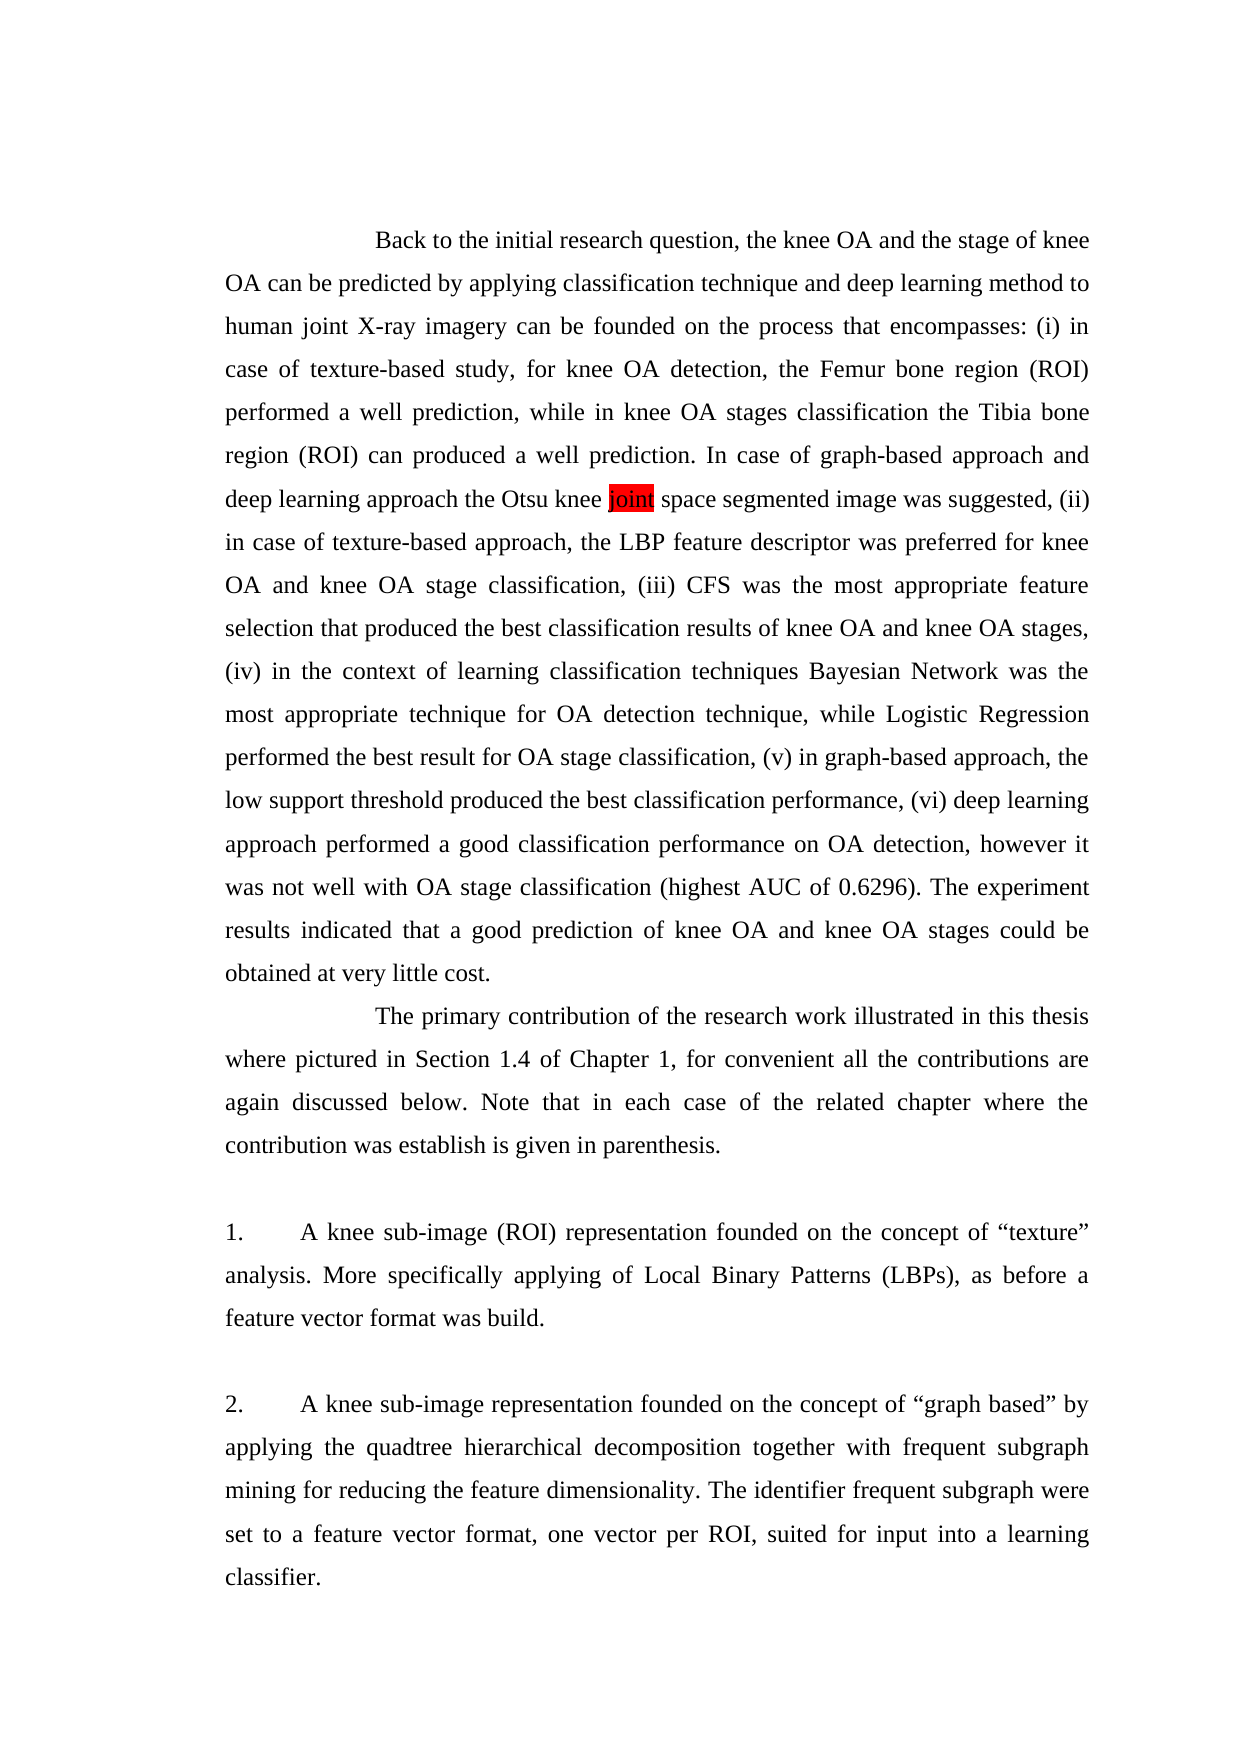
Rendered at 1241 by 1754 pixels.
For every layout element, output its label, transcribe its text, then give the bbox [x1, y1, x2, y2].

text 2. A knee sub-image representation founded on the concept of “graph based” by applying the quadtree hierarchical decomposition together with frequent subgraph mining for reducing the feature dimensionality. The identifier frequent subgraph were set to a feature vector format, one vector per ROI, suited for input into a learning classifier. [225, 1389, 1090, 1591]
text The primary contribution of the research work illustrated in this thesis where pictured in Section 1.4 of Chapter 1, for convenient all the contributions are again discussed below. Note that in each case of the related chapter where the contribution was establish is given in parenthesis. [225, 1001, 1090, 1159]
text Back to the initial research question, the knee OA and the stage of knee OA can be predicted by applying classification technique and deep learning method to human joint X-ray imagery can be founded on the process that encompasses: (i) in case of texture-based study, for knee OA detection, the Femur bone region (ROI) performed a well prediction, while in knee OA stages classification the Tibia bone region (ROI) can produced a well prediction. In case of graph-based approach and deep learning approach the Otsu knee joint space segmented image was suggested, (ii) in case of texture-based approach, the LBP feature descriptor was preferred for knee OA and knee OA stage classification, (iii) CFS was the most appropriate feature selection that produced the best classification results of knee OA and knee OA stages, (iv) in the context of learning classification techniques Bayesian Network was the most appropriate technique for OA detection technique, while Logistic Regression performed the best result for OA stage classification, (v) in graph-based approach, the low support threshold produced the best classification performance, (vi) deep learning approach performed a good classification performance on OA detection, however it was not well with OA stage classification (highest AUC of 0.6296). The experiment results indicated that a good prediction of knee OA and knee OA stages could be obtained at very little cost. [225, 225, 1090, 987]
text 1. A knee sub-image (ROI) representation founded on the concept of “texture” analysis. More specifically applying of Local Binary Patterns (LBPs), as before a feature vector format was build. [225, 1217, 1090, 1332]
